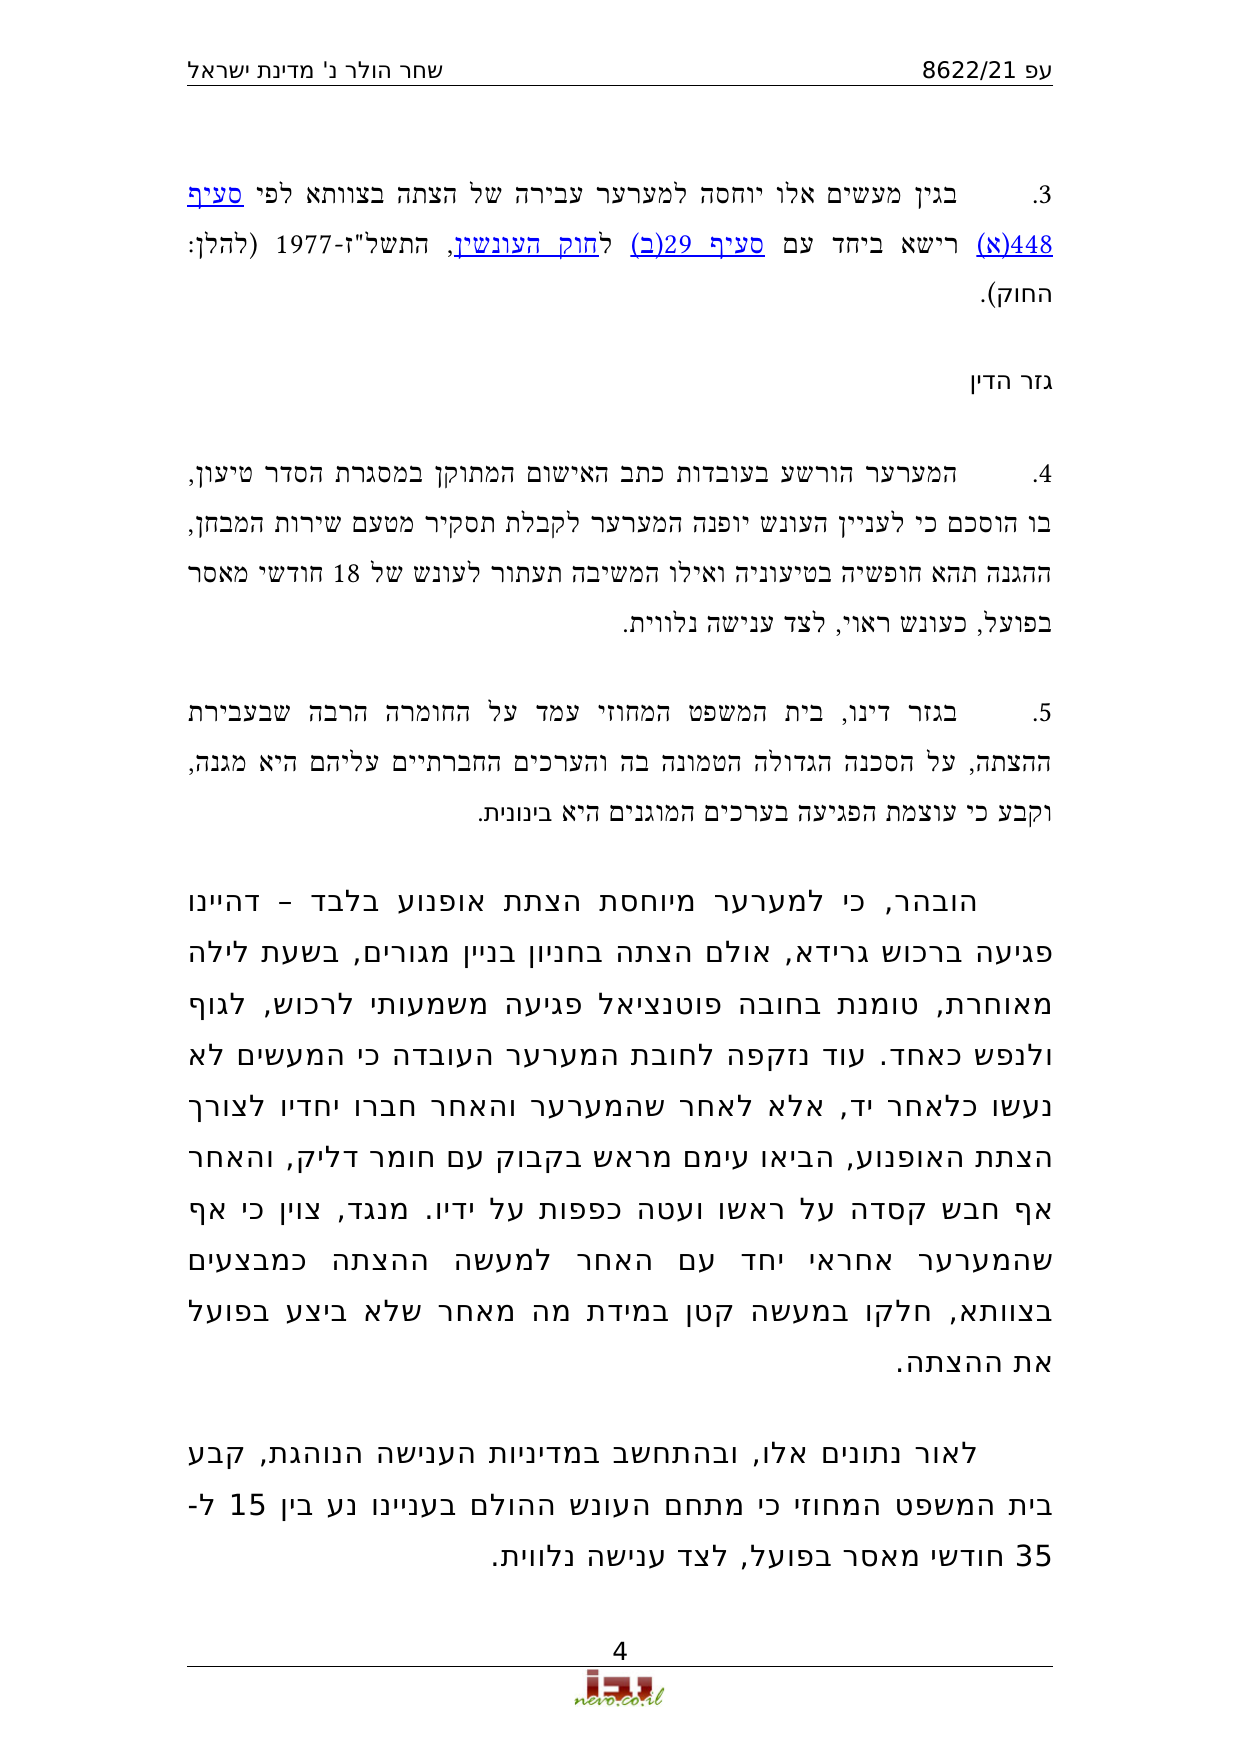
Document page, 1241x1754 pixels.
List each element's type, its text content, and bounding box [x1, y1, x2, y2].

text לאור נתונים אלו, ובהתחשב במדיניות הענישה הנוהגת, קבע בית המשפט המחוזי כי מתחם העונש ההולם בעניינו נע בין 15 ל-35 חודשי מאסר בפועל, לצד ענישה נלווית. [187, 1436, 1053, 1573]
text גזר הדין [187, 366, 1053, 395]
picture [574, 1669, 666, 1707]
list המערער הורשע בעובדות כתב האישום המתוקן במסגרת הסדר טיעון, בו הוסכם כי לעניין העונש יופנה המערער לקבלת תסקיר מטעם שירות המבחן, ההגנה תהא חופשיה בטיעוניה ואילו המשיבה תעתור לעונש של 18 חודשי מאסר בפועל, כעונש ראוי, לצד ענישה נלווית. [187, 457, 1053, 639]
text הובהר, כי למערער מיוחסת הצתת אופנוע בלבד – דהיינו פגיעה ברכוש גרידא, אולם הצתה בחניון בניין מגורים, בשעת לילה מאוחרת, טומנת בחובה פוטנציאל פגיעה משמעותי לרכוש, לגוף ולנפש כאחד. עוד נזקפה לחובת המערער העובדה כי המעשים לא נעשו כלאחר יד, אלא לאחר שהמערער והאחר חברו יחדיו לצורך הצתת האופנוע, הביאו עימם מראש בקבוק עם חומר דליק, והאחר אף חבש קסדה על ראשו ועטה כפפות על ידיו. מנגד, צוין כי אף שהמערער אחראי יחד עם האחר למעשה ההצתה כמבצעים בצוותא, חלקו במעשה קטן במידת מה מאחר שלא ביצע בפועל את ההצתה. [187, 884, 1053, 1380]
list בגזר דינו, בית המשפט המחוזי עמד על החומרה הרבה שבעבירת ההצתה, על הסכנה הגדולה הטמונה בה והערכים החברתיים עליהם היא מגנה, וקבע כי עוצמת הפגיעה בערכים המוגנים היא בינונית. [187, 695, 1053, 828]
list בגין מעשים אלו יוחסה למערער עבירה של הצתה בצוותא לפי סעיף 448(א) רישא ביחד עם סעיף 29(ב) לחוק העונשין, התשל"ז-1977 (להלן: החוק). [187, 177, 1053, 310]
